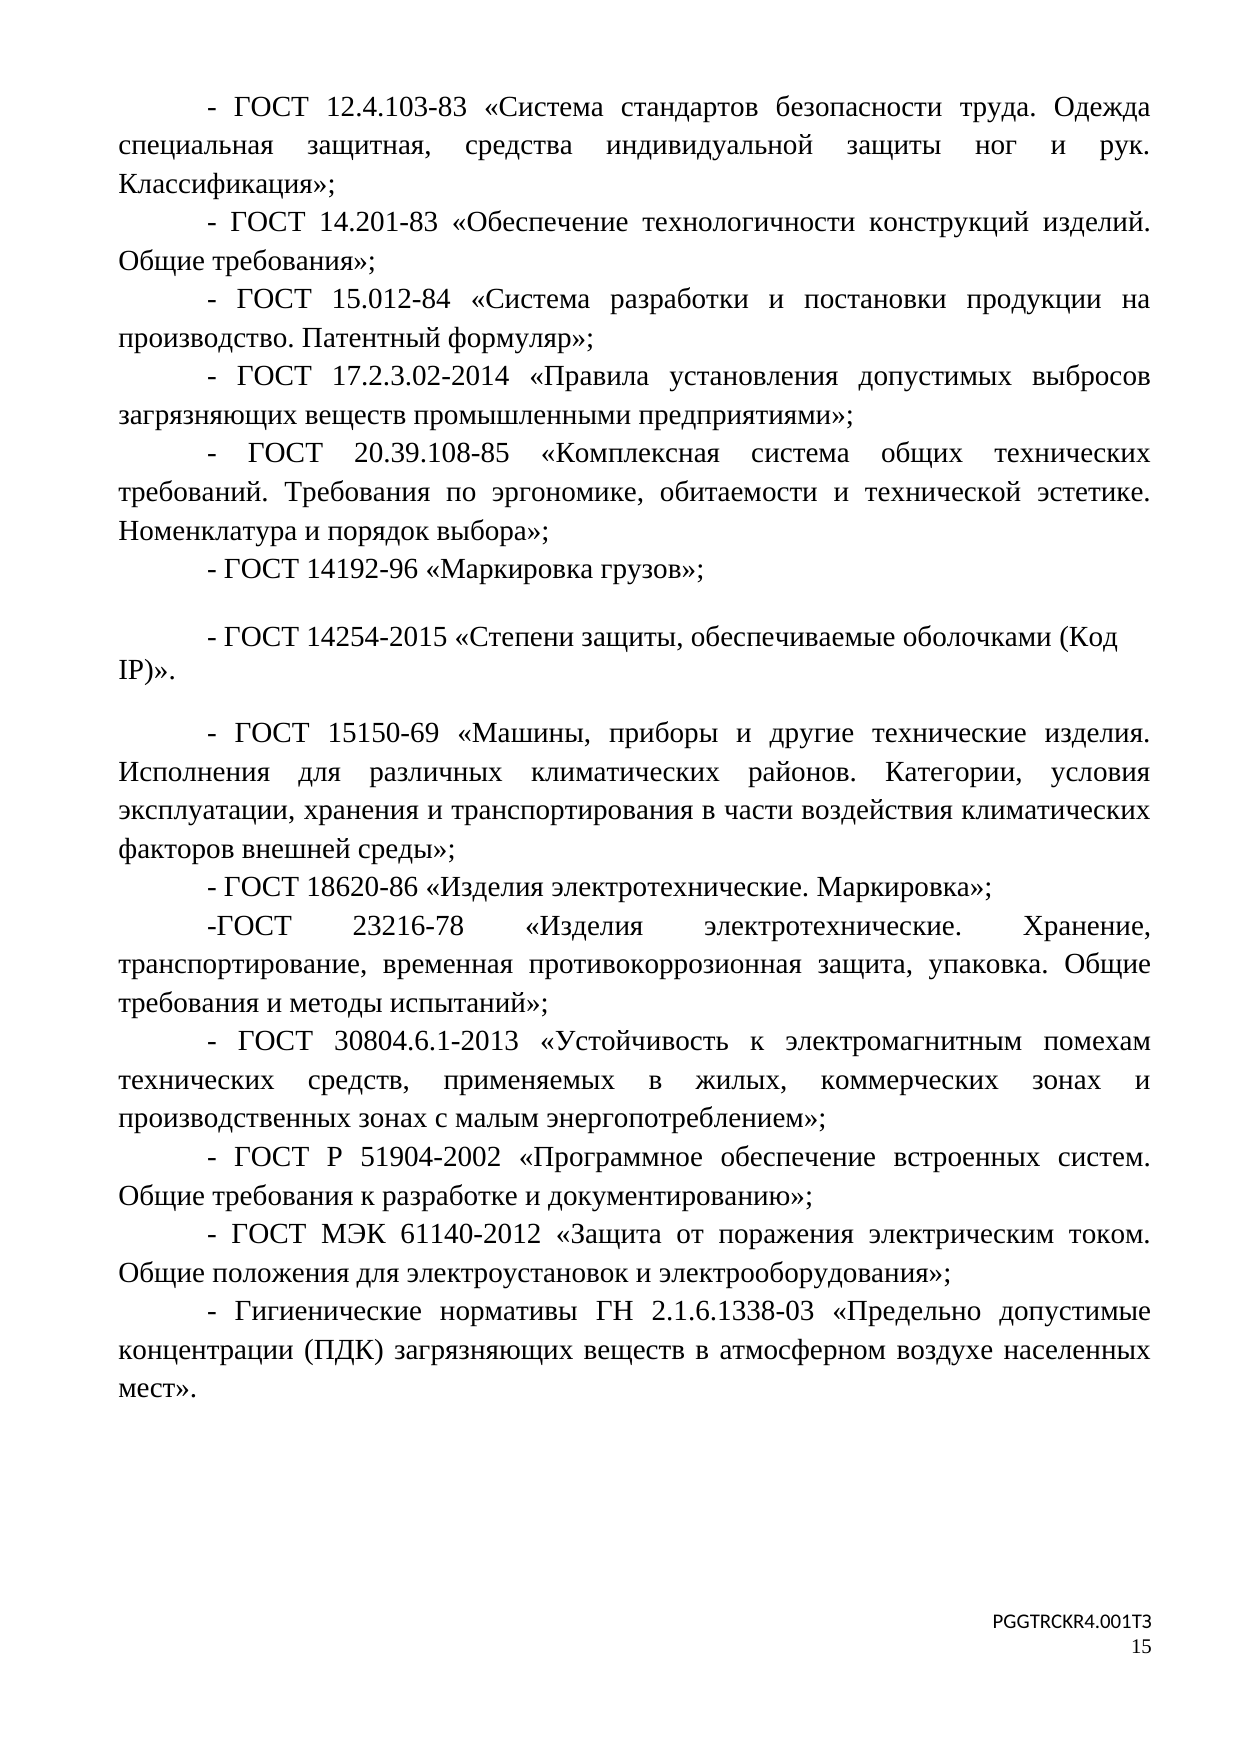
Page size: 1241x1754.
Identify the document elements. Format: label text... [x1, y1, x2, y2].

list - ГОСТ МЭК 61140-2012 «Защита от поражения электрическим током. Общие положения для электроустановок и электрооборудования»; [118, 1216, 1152, 1288]
list - ГОСТ 14.201-83 «Обеспечение технологичности конструкций изделий. Общие требования»; [118, 204, 1152, 276]
list - ГОСТ 20.39.108-85 «Комплексная система общих технических требований. Требования по эргономике, обитаемости и технической эстетике. Номенклатура и порядок выбора»; [118, 436, 1152, 546]
list - ГОСТ 12.4.103-83 «Система стандартов безопасности труда. Одежда специальная защитная, средства индивидуальной защиты ног и рук. Классификация»; [118, 89, 1152, 199]
list -ГОСТ 23216-78 «Изделия электротехнические. Хранение, транспортирование, временная противокоррозионная защита, упаковка. Общие требования и методы испытаний»; [118, 908, 1152, 1018]
list - ГОСТ 15150-69 «Машины, приборы и другие технические изделия. Исполнения для различных климатических районов. Категории, условия эксплуатации, хранения и транспортирования в части воздействия климатических факторов внешней среды»; [118, 715, 1152, 864]
text - ГОСТ 14254-2015 «Степени защиты, обеспечиваемые оболочками (Код IP)». [118, 619, 1152, 686]
list - ГОСТ 15.012-84 «Система разработки и постановки продукции на производство. Патентный формуляр»; [118, 281, 1152, 353]
list - ГОСТ 18620-86 «Изделия электротехнические. Маркировка»; [118, 869, 1152, 903]
list - ГОСТ Р 51904-2002 «Программное обеспечение встроенных систем. Общие требования к разработке и документированию»; [118, 1139, 1152, 1211]
list - Гигиенические нормативы ГН 2.1.6.1338-03 «Предельно допустимые концентрации (ПДК) загрязняющих веществ в атмосферном воздухе населенных мест». [118, 1293, 1152, 1404]
list - ГОСТ 30804.6.1-2013 «Устойчивость к электромагнитным помехам технических средств, применяемых в жилых, коммерческих зонах и производственных зонах с малым энергопотреблением»; [118, 1023, 1152, 1134]
list - ГОСТ 17.2.3.02-2014 «Правила установления допустимых выбросов загрязняющих веществ промышленными предприятиями»; [118, 358, 1152, 431]
list - ГОСТ 14192-96 «Маркировка грузов»; [118, 551, 1152, 585]
